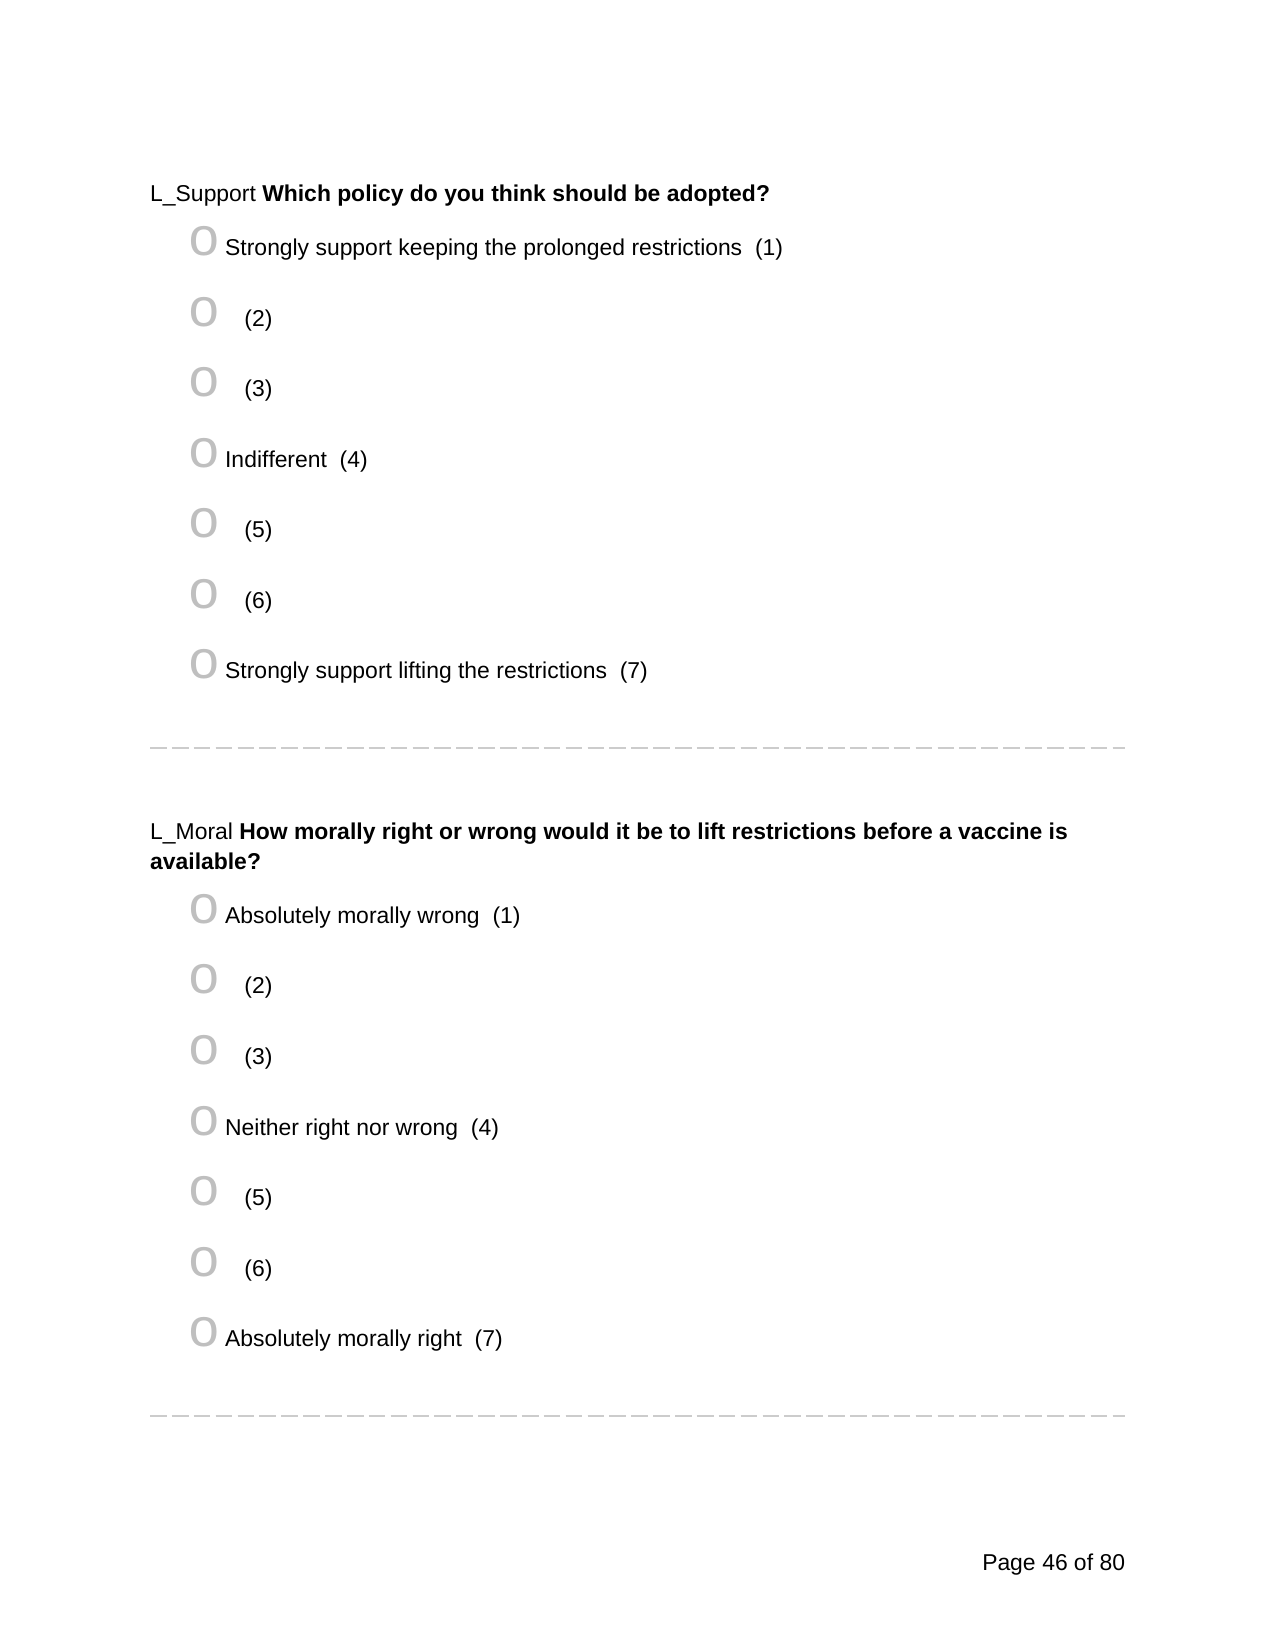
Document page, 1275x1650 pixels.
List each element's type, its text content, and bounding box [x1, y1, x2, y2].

text L_Support Which policy do you think should be adopted? [150, 180, 1125, 207]
list (5) [187, 1160, 1125, 1222]
text L_Moral How morally right or wrong would it be to lift restrictions before a vaccine is available? [150, 818, 1125, 874]
list (2) [187, 949, 1125, 1010]
list Indifferent (4) [187, 422, 1125, 483]
list (2) [187, 281, 1125, 342]
list (6) [187, 563, 1125, 624]
list Strongly support keeping the prolonged restrictions (1) [187, 210, 1125, 272]
list Absolutely morally wrong (1) [187, 878, 1125, 940]
list (3) [187, 1019, 1125, 1081]
list Strongly support lifting the restrictions (7) [187, 633, 1125, 695]
list (5) [187, 492, 1125, 554]
list (3) [187, 351, 1125, 413]
list Neither right nor wrong (4) [187, 1090, 1125, 1151]
list (6) [187, 1231, 1125, 1292]
list Absolutely morally right (7) [187, 1301, 1125, 1363]
